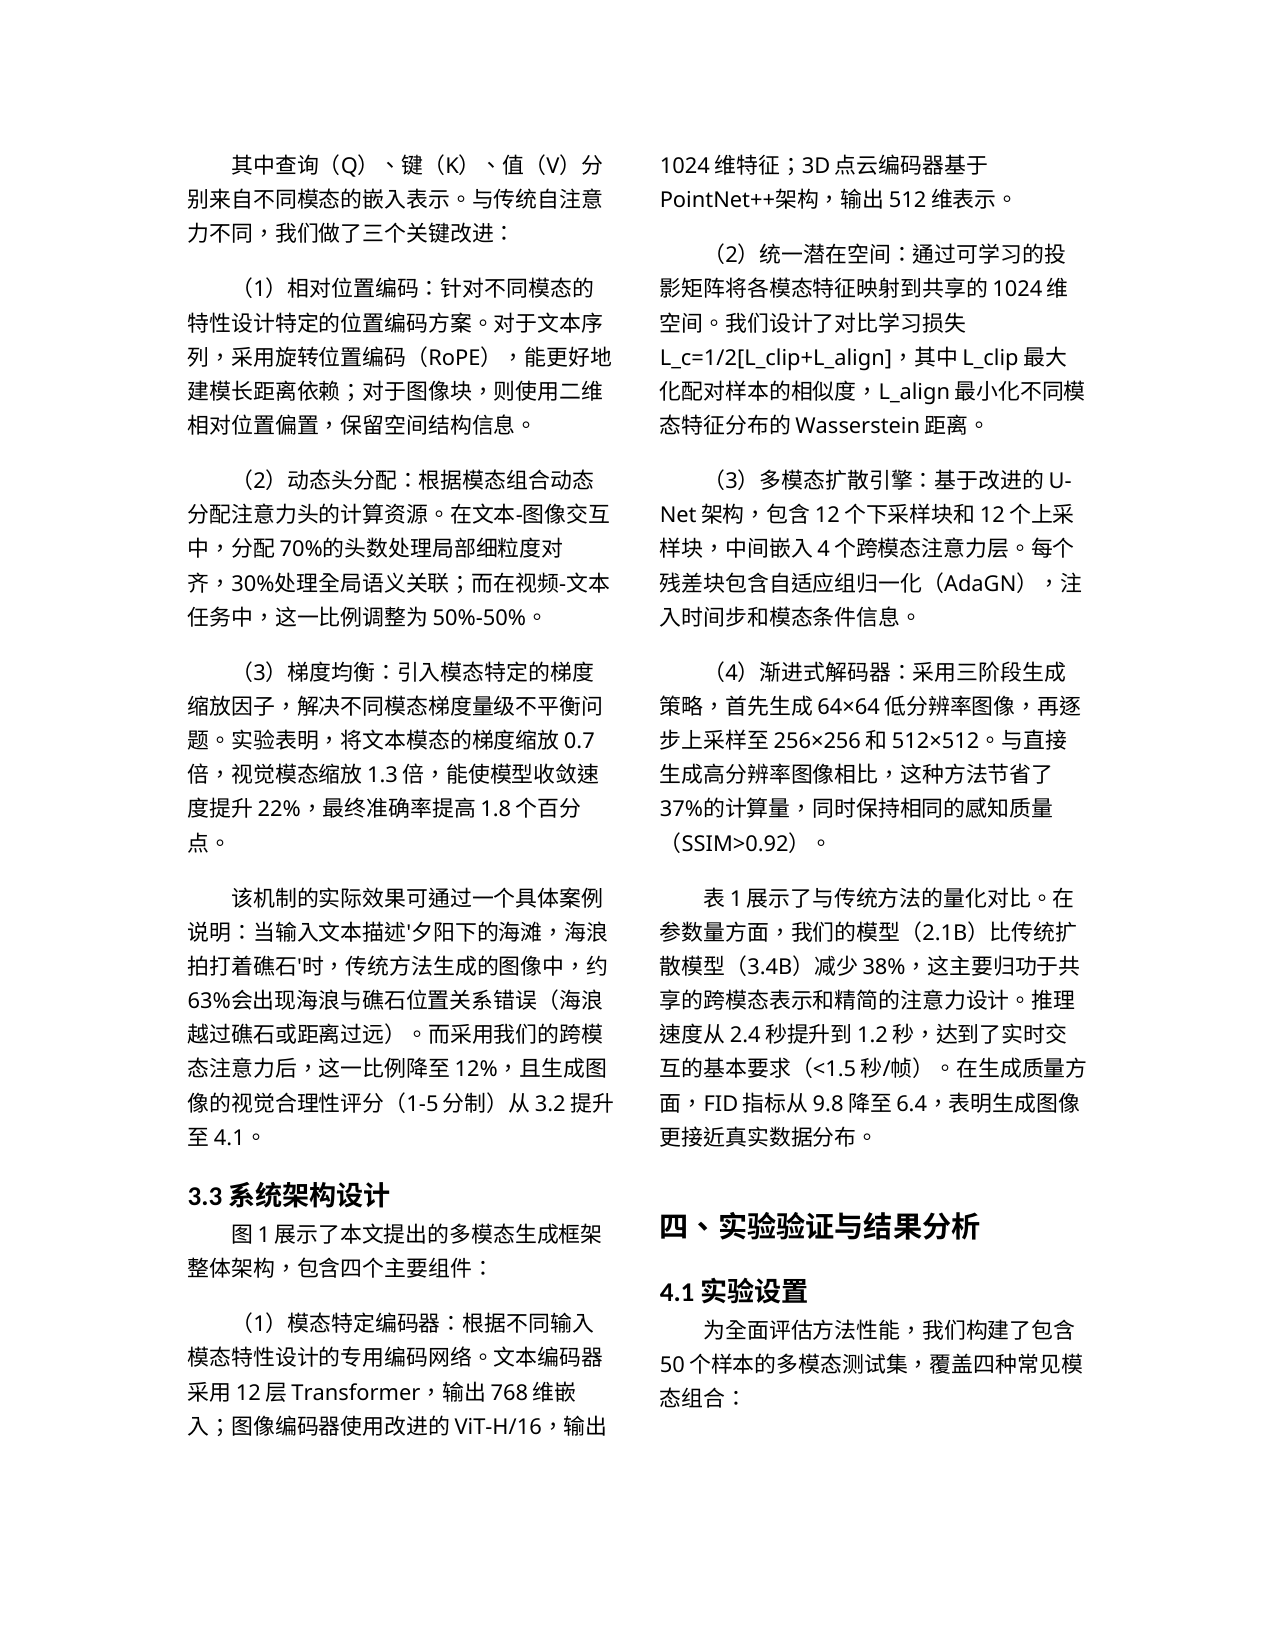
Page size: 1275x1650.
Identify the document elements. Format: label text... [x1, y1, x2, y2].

text 该机制的实际效果可通过一个具体案例说明：当输入文本描述'夕阳下的海滩，海浪拍打着礁石'时，传统方法生成的图像中，约63%会出现海浪与礁石位置关系错误（海浪越过礁石或距离过远）。而采用我们的跨模态注意力后，这一比例降至12%，且生成图像的视觉合理性评分（1-5分制）从3.2提升至4.1。 [187, 882, 615, 1151]
text （3）多模态扩散引擎：基于改进的U-Net架构，包含12个下采样块和12个上采样块，中间嵌入4个跨模态注意力层。每个残差块包含自适应组归一化（AdaGN），注入时间步和模态条件信息。 [659, 465, 1087, 631]
subtitle 4.1 实验设置 [659, 1272, 1087, 1309]
text 图1展示了本文提出的多模态生成框架整体架构，包含四个主要组件： [187, 1219, 615, 1283]
text （2）统一潜在空间：通过可学习的投影矩阵将各模态特征映射到共享的1024维空间。我们设计了对比学习损失L_c=1/2[L_clip+L_align]，其中L_clip最大化配对样本的相似度，L_align最小化不同模态特征分布的Wasserstein距离。 [659, 239, 1087, 440]
subtitle 四、实验验证与结果分析 [659, 1206, 1087, 1246]
text 表1展示了与传统方法的量化对比。在参数量方面，我们的模型（2.1B）比传统扩散模型（3.4B）减少38%，这主要归功于共享的跨模态表示和精简的注意力设计。推理速度从2.4秒提升到1.2秒，达到了实时交互的基本要求（<1.5秒/帧）。在生成质量方面，FID指标从9.8降至6.4，表明生成图像更接近真实数据分布。 [659, 882, 1087, 1151]
text 为全面评估方法性能，我们构建了包含50个样本的多模态测试集，覆盖四种常见模态组合： [659, 1315, 1087, 1413]
text （2）动态头分配：根据模态组合动态分配注意力头的计算资源。在文本-图像交互中，分配70%的头数处理局部细粒度对齐，30%处理全局语义关联；而在视频-文本任务中，这一比例调整为50%-50%。 [187, 465, 615, 631]
text （3）梯度均衡：引入模态特定的梯度缩放因子，解决不同模态梯度量级不平衡问题。实验表明，将文本模态的梯度缩放0.7倍，视觉模态缩放1.3倍，能使模型收敛速度提升22%，最终准确率提高1.8个百分点。 [187, 657, 615, 857]
text 其中查询（Q）、键（K）、值（V）分别来自不同模态的嵌入表示。与传统自注意力不同，我们做了三个关键改进： [187, 150, 615, 248]
text （1）模态特定编码器：根据不同输入模态特性设计的专用编码网络。文本编码器采用12层Transformer，输出768维嵌入；图像编码器使用改进的ViT-H/16，输出1024维特征；3D点云编码器基于PointNet++架构，输出512维表示。 [187, 1308, 615, 1441]
text （1）相对位置编码：针对不同模态的特性设计特定的位置编码方案。对于文本序列，采用旋转位置编码（RoPE），能更好地建模长距离依赖；对于图像块，则使用二维相对位置偏置，保留空间结构信息。 [187, 273, 615, 440]
subtitle 3.3 系统架构设计 [187, 1177, 615, 1213]
text （4）渐进式解码器：采用三阶段生成策略，首先生成64×64低分辨率图像，再逐步上采样至256×256和512×512。与直接生成高分辨率图像相比，这种方法节省了37%的计算量，同时保持相同的感知质量（SSIM>0.92）。 [659, 657, 1087, 857]
text （1）模态特定编码器：根据不同输入模态特性设计的专用编码网络。文本编码器采用12层Transformer，输出768维嵌入；图像编码器使用改进的ViT-H/16，输出1024维特征；3D点云编码器基于PointNet++架构，输出512维表示。 [659, 150, 1087, 214]
